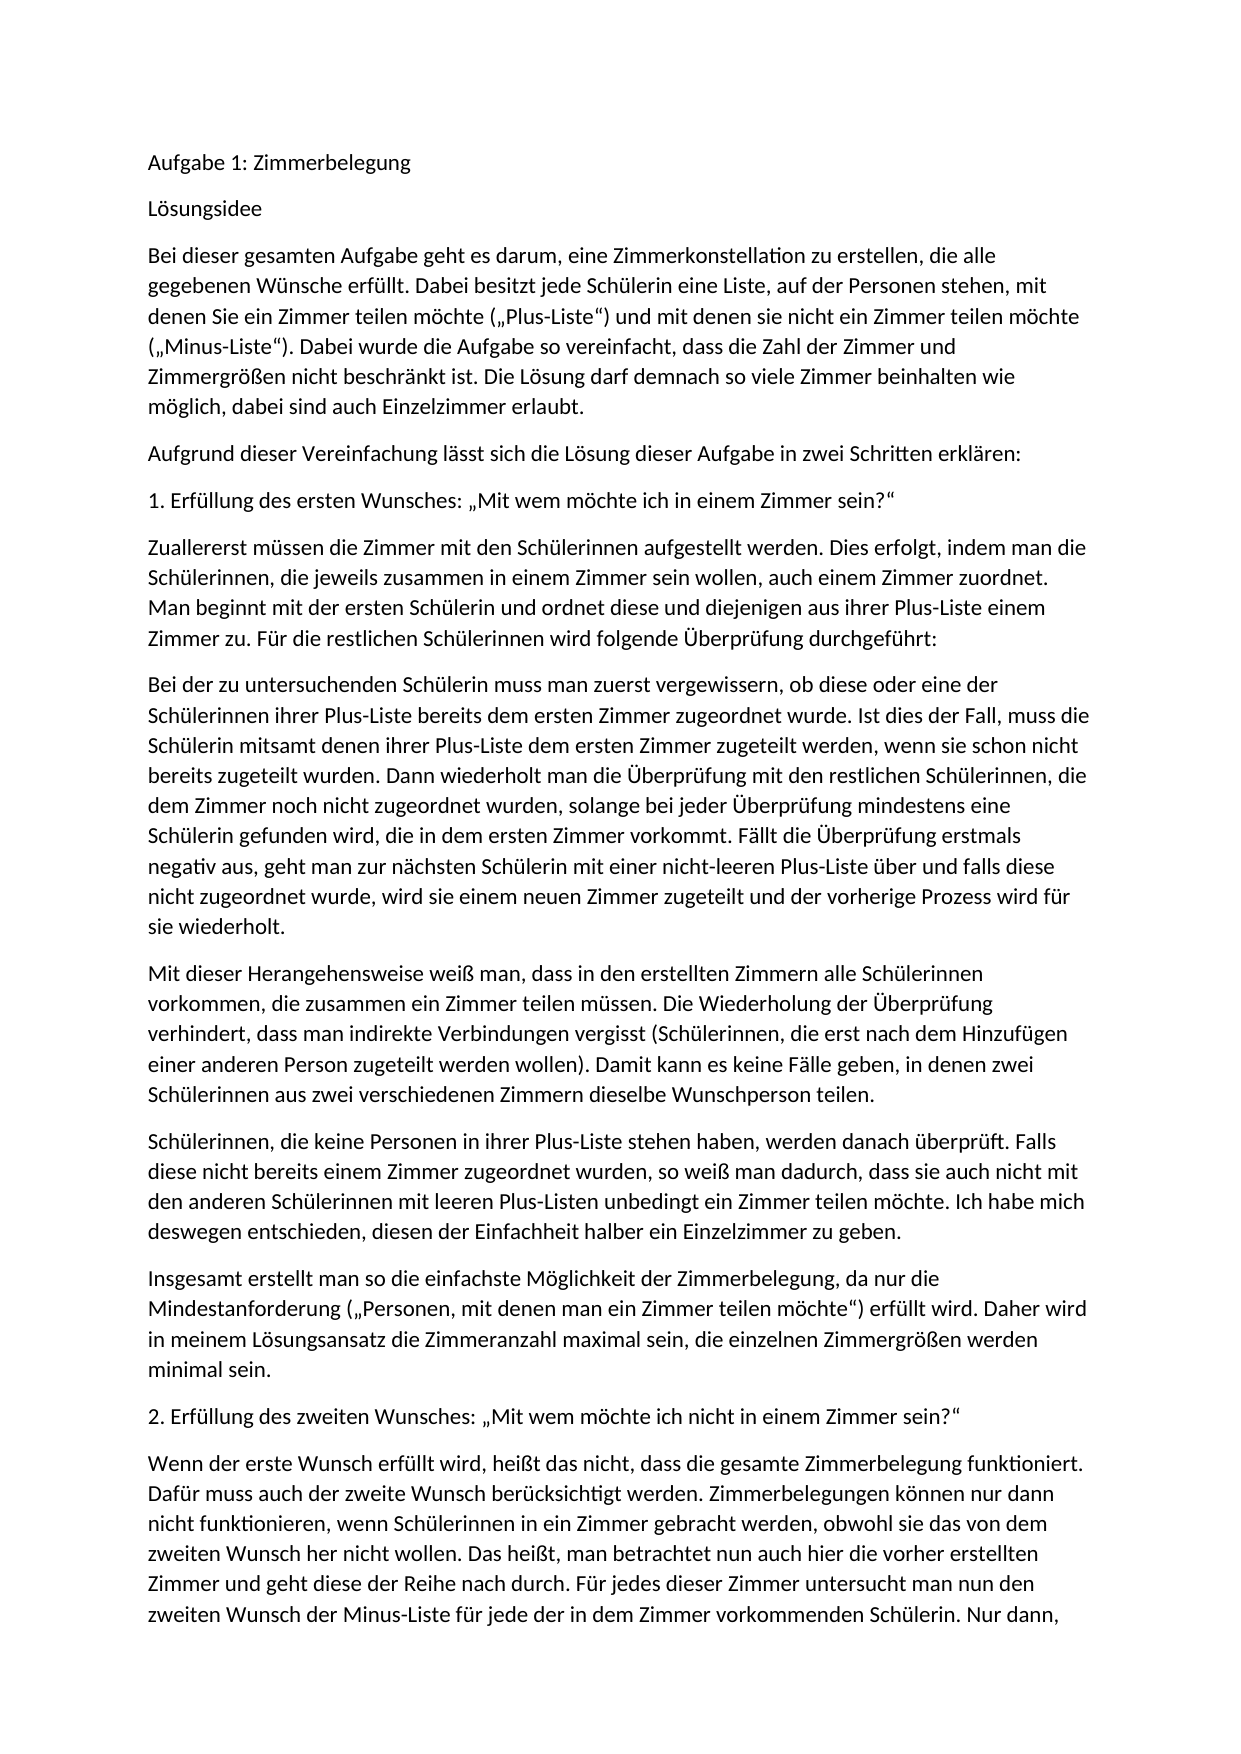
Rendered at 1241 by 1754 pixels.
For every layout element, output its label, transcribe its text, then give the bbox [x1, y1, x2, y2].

text Lösungsidee [148, 194, 1093, 222]
text Bei der zu untersuchenden Schülerin muss man zuerst vergewissern, ob diese oder eine der Schülerinnen ihrer Plus-Liste bereits dem ersten Zimmer zugeordnet wurde. Ist dies der Fall, muss die Schülerin mitsamt denen ihrer Plus-Liste dem ersten Zimmer zugeteilt werden, wenn sie schon nicht bereits zugeteilt wurden. Dann wiederholt man die Überprüfung mit den restlichen Schülerinnen, die dem Zimmer noch nicht zugeordnet wurden, solange bei jeder Überprüfung mindestens eine Schülerin gefunden wird, die in dem ersten Zimmer vorkommt. Fällt die Überprüfung erstmals negativ aus, geht man zur nächsten Schülerin mit einer nicht-leeren Plus-Liste über und falls diese nicht zugeordnet wurde, wird sie einem neuen Zimmer zugeteilt und der vorherige Prozess wird für sie wiederholt. [148, 671, 1093, 940]
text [148, 1449, 1093, 1628]
text Schülerinnen, die keine Personen in ihrer Plus-Liste stehen haben, werden danach überprüft. Falls diese nicht bereits einem Zimmer zugeordnet wurden, so weiß man dadurch, dass sie auch nicht mit den anderen Schülerinnen mit leeren Plus-Listen unbedingt ein Zimmer teilen möchte. Ich habe mich deswegen entschieden, diesen der Einfachheit halber ein Einzelzimmer zu geben. [148, 1127, 1093, 1245]
text 2. Erfüllung des zweiten Wunsches: „Mit wem möchte ich nicht in einem Zimmer sein?“ [148, 1402, 1093, 1430]
text Insgesamt erstellt man so die einfachste Möglichkeit der Zimmerbelegung, da nur die Mindestanforderung („Personen, mit denen man ein Zimmer teilen möchte“) erfüllt wird. Daher wird in meinem Lösungsansatz die Zimmeranzahl maximal sein, die einzelnen Zimmergrößen werden minimal sein. [148, 1264, 1093, 1383]
text 1. Erfüllung des ersten Wunsches: „Mit wem möchte ich in einem Zimmer sein?“ [148, 486, 1093, 514]
text Aufgabe 1: Zimmerbelegung [148, 148, 1093, 176]
text Aufgrund dieser Vereinfachung lässt sich die Lösung dieser Aufgabe in zwei Schritten erklären: [148, 439, 1093, 467]
text Mit dieser Herangehensweise weiß man, dass in den erstellten Zimmern alle Schülerinnen vorkommen, die zusammen ein Zimmer teilen müssen. Die Wiederholung der Überprüfung verhindert, dass man indirekte Verbindungen vergisst (Schülerinnen, die erst nach dem Hinzufügen einer anderen Person zugeteilt werden wollen). Damit kann es keine Fälle geben, in denen zwei Schülerinnen aus zwei verschiedenen Zimmern dieselbe Wunschperson teilen. [148, 959, 1093, 1108]
text Zuallererst müssen die Zimmer mit den Schülerinnen aufgestellt werden. Dies erfolgt, indem man die Schülerinnen, die jeweils zusammen in einem Zimmer sein wollen, auch einem Zimmer zuordnet. Man beginnt mit der ersten Schülerin und ordnet diese und diejenigen aus ihrer Plus-Liste einem Zimmer zu. Für die restlichen Schülerinnen wird folgende Überprüfung durchgeführt: [148, 533, 1093, 652]
text Bei dieser gesamten Aufgabe geht es darum, eine Zimmerkonstellation zu erstellen, die alle gegebenen Wünsche erfüllt. Dabei besitzt jede Schülerin eine Liste, auf der Personen stehen, mit denen Sie ein Zimmer teilen möchte („Plus-Liste“) und mit denen sie nicht ein Zimmer teilen möchte („Minus-Liste“). Dabei wurde die Aufgabe so vereinfacht, dass die Zahl der Zimmer und Zimmergrößen nicht beschränkt ist. Die Lösung darf demnach so viele Zimmer beinhalten wie möglich, dabei sind auch Einzelzimmer erlaubt. [148, 241, 1093, 420]
